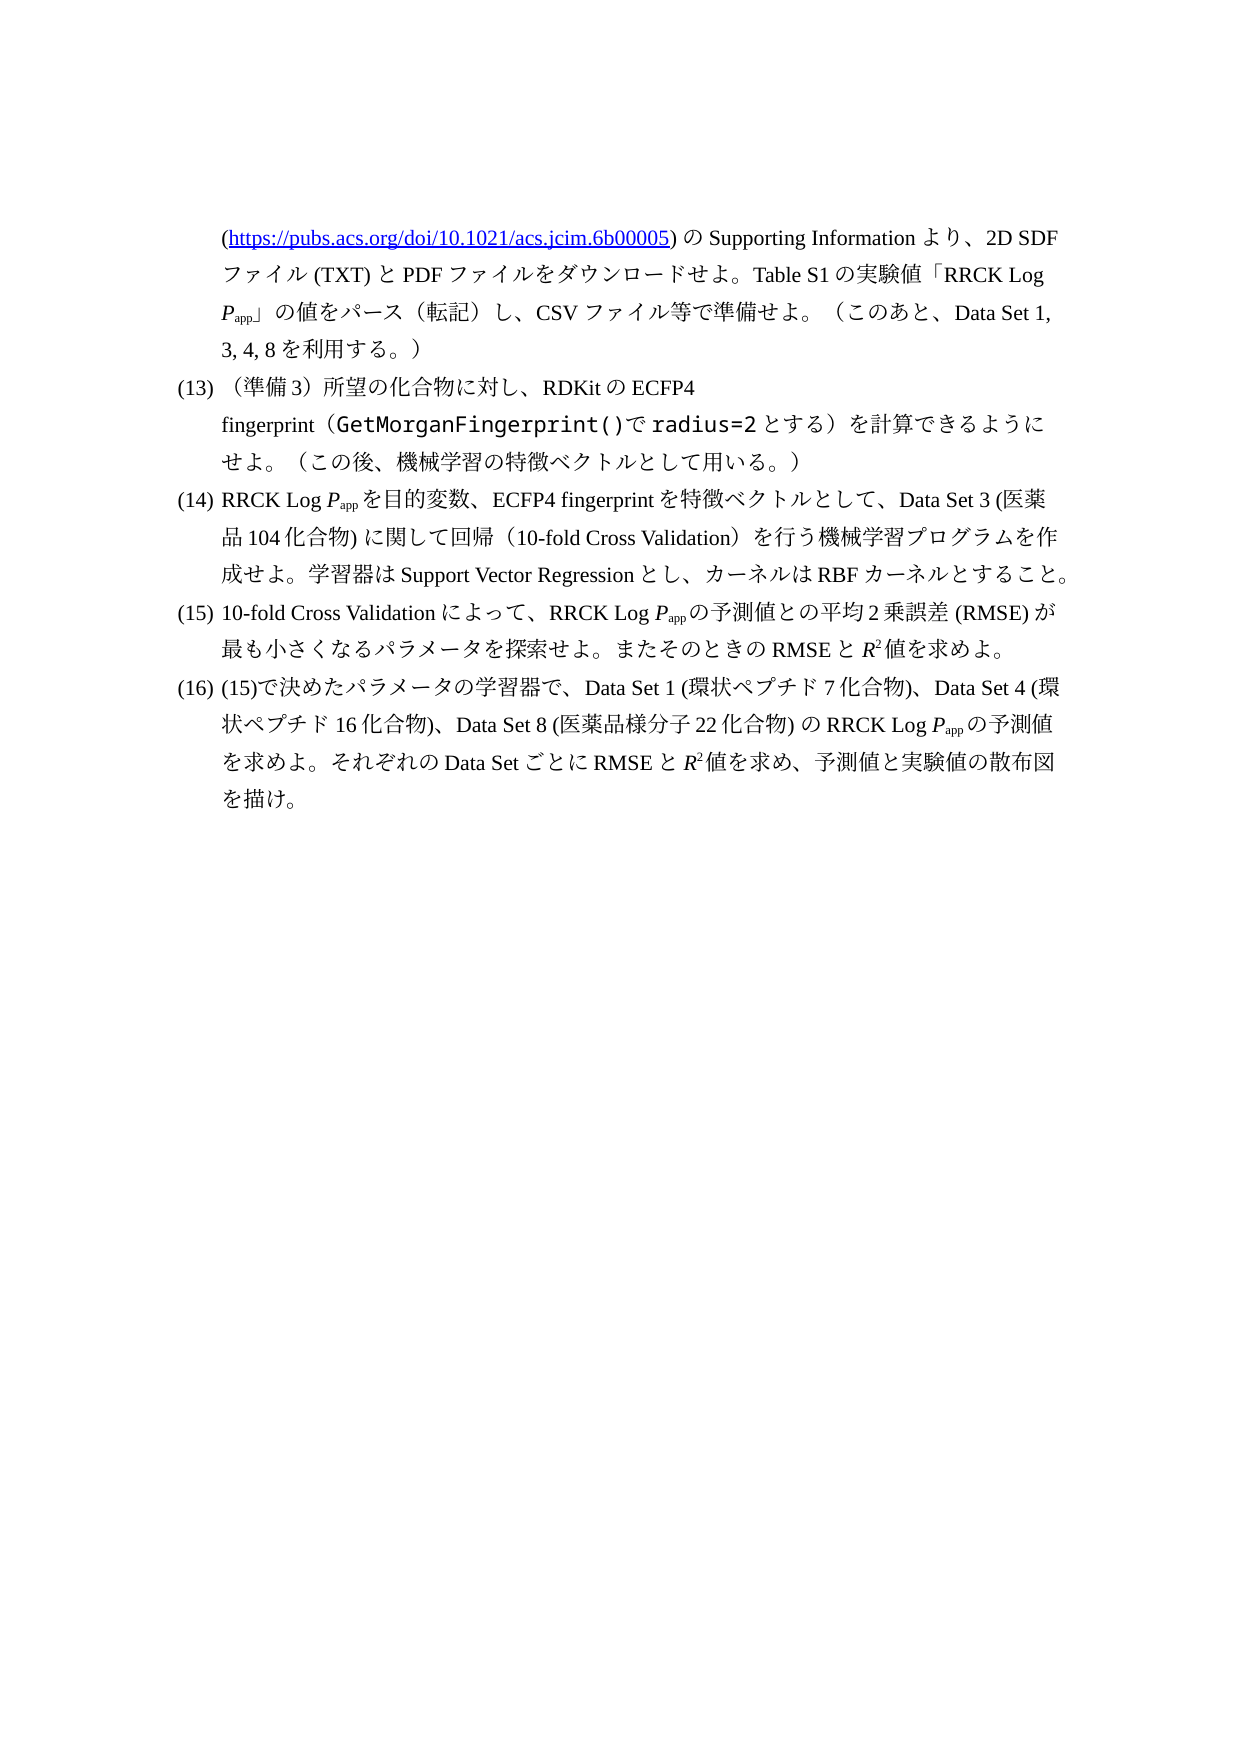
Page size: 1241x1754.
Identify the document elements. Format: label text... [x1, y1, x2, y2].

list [177, 217, 1063, 367]
list 10-fold Cross Validationによって、RRCK Log Pappの予測値との平均2乗誤差 (RMSE) が最も小さくなるパラメータを探索せよ。またそのときのRMSEとR2値を求めよ。 [177, 592, 1063, 667]
list RRCK Log Pappを目的変数、ECFP4 fingerprintを特徴ベクトルとして、Data Set 3 (医薬品104化合物) に関して回帰（10-fold Cross Validation）を行う機械学習プログラムを作成せよ。学習器はSupport Vector Regressionとし、カーネルはRBFカーネルとすること。 [177, 479, 1063, 592]
list (15)で決めたパラメータの学習器で、Data Set 1 (環状ペプチド7化合物)、Data Set 4 (環状ペプチド16化合物)、Data Set 8 (医薬品様分子22化合物) のRRCK Log Pappの予測値を求めよ。それぞれのData SetごとにRMSEとR2値を求め、予測値と実験値の散布図を描け。 [177, 667, 1063, 817]
list （準備3）所望の化合物に対し、RDKitのECFP4 fingerprint（GetMorganFingerprint()でradius=2とする）を計算できるようにせよ。（この後、機械学習の特徴ベクトルとして用いる。） [177, 367, 1063, 479]
